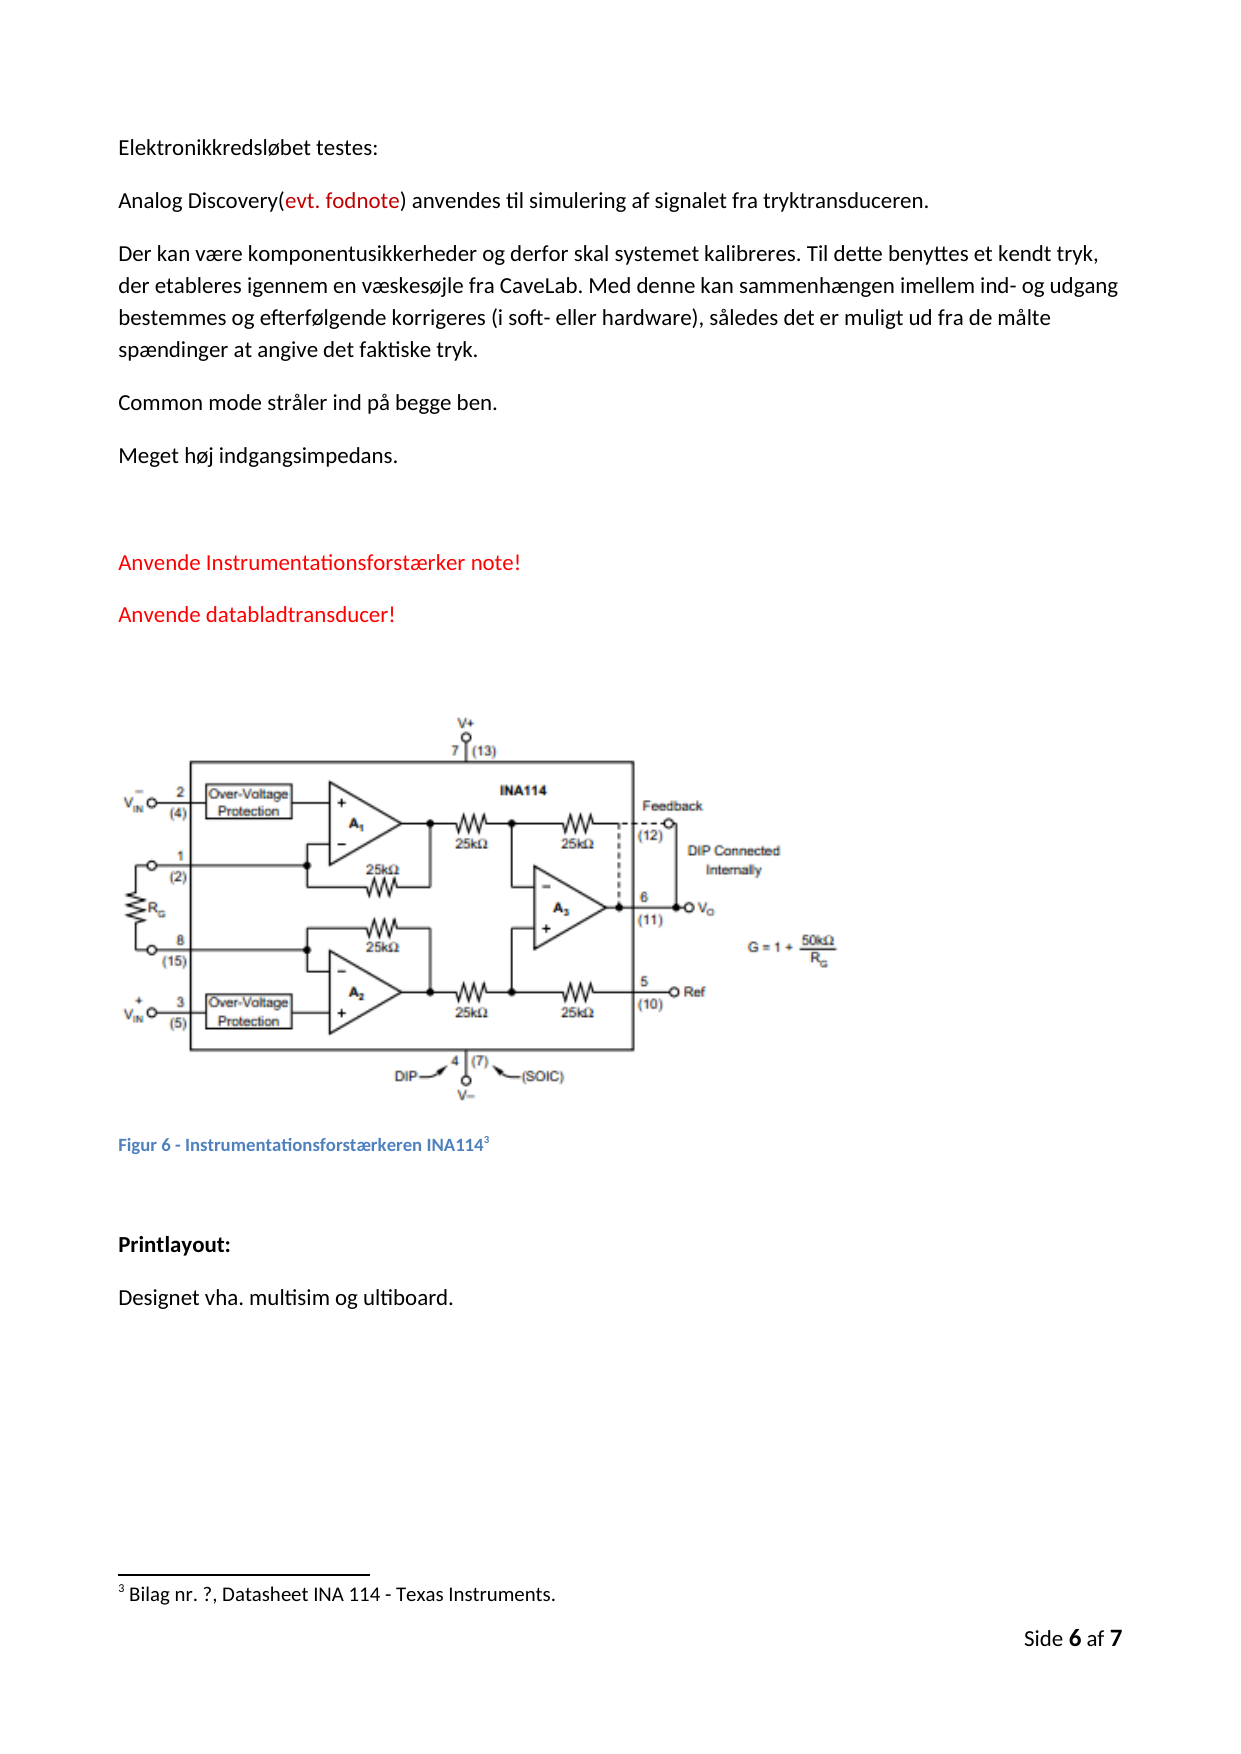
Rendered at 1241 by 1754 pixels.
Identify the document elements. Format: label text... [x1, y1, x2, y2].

text Anvende databladtransducer! [118, 601, 1122, 629]
text Elektronikkredsløbet testes: [118, 133, 1122, 161]
text Anvende Instrumentationsforstærker note! [118, 548, 1122, 576]
text Common mode stråler ind på begge ben. [118, 388, 1122, 417]
text Der kan være komponentusikkerheder og derfor skal systemet kalibreres. Til dette benyttes et kendt tryk, der etableres igennem en væskesøjle fra CaveLab. Med denne kan sammenhængen imellem ind- og udgang bestemmes og efterfølgende korrigeres (i soft- eller hardware), således det er muligt ud fra de målte spændinger at angive det faktiske tryk. [118, 239, 1122, 363]
text Designet vha. multisim og ultiboard. [118, 1283, 1122, 1311]
text Meget høj indgangsimpedans. [118, 442, 1122, 469]
text Analog Discovery(evt. fodnote) anvendes til simulering af signalet fra tryktransduceren. [118, 186, 1122, 214]
text Printlayout: [118, 1230, 1122, 1258]
picture [118, 706, 853, 1109]
